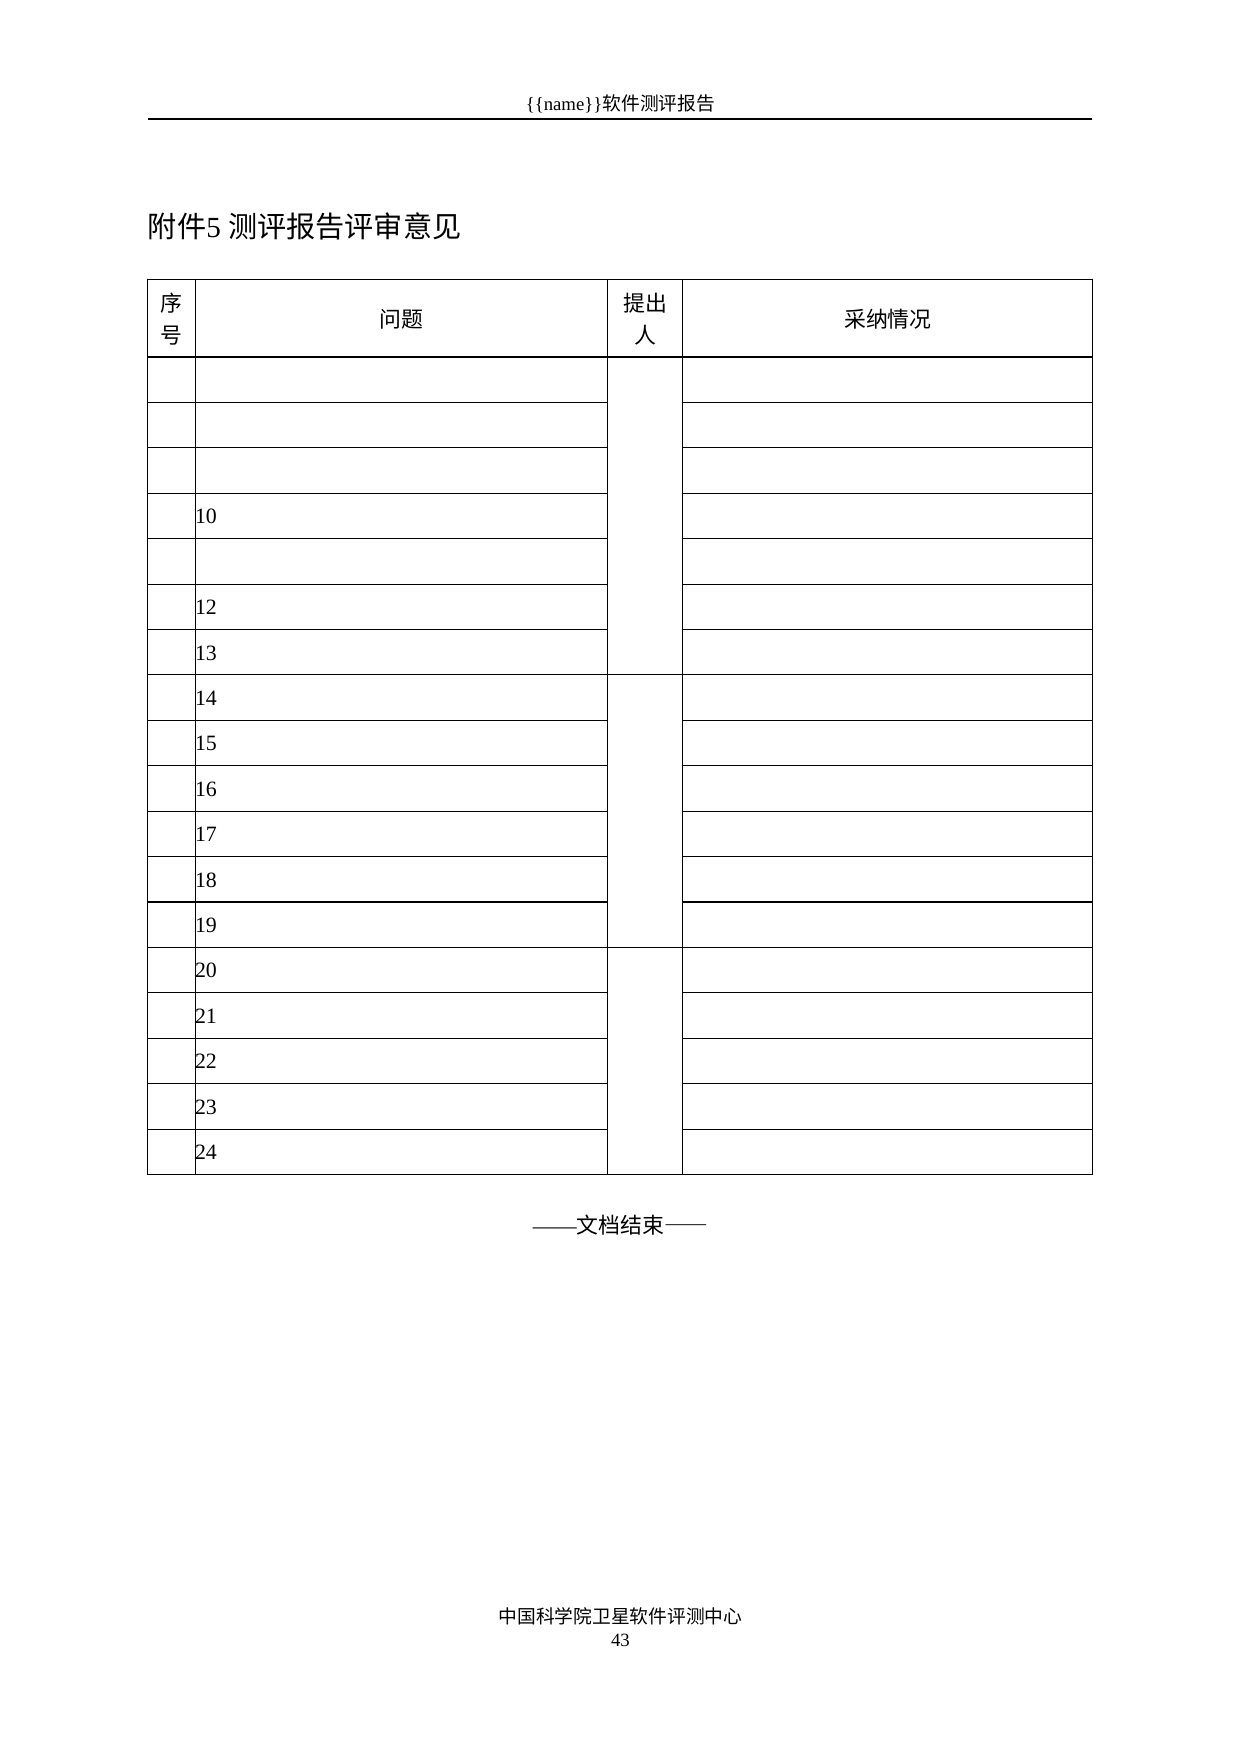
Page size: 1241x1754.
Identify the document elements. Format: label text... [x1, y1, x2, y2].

table_header 序号 [148, 280, 195, 356]
table_cell [148, 766, 195, 811]
table_cell [148, 494, 195, 538]
table_cell [683, 903, 1092, 947]
table_cell [148, 585, 195, 629]
text ——文档结束—— [148, 1207, 1092, 1240]
table_cell [196, 585, 607, 629]
table_cell [196, 903, 607, 947]
subtitle 测评报告评审意见 [148, 192, 1092, 257]
table_cell [683, 358, 1092, 402]
table_cell [196, 812, 607, 856]
table_cell [148, 448, 195, 493]
table_cell [683, 403, 1092, 447]
table_cell [148, 630, 195, 674]
table_cell [683, 766, 1092, 811]
table_cell [196, 630, 607, 674]
table_cell [608, 948, 682, 1174]
table_cell [148, 403, 195, 447]
table_cell [196, 494, 607, 538]
table_cell [683, 675, 1092, 720]
table_cell [683, 494, 1092, 538]
table_cell [196, 403, 607, 447]
table_cell [148, 539, 195, 583]
table_cell [683, 630, 1092, 674]
table_cell [148, 948, 195, 992]
table_cell [196, 857, 607, 901]
table_cell [148, 675, 195, 720]
table_header 问题 [196, 280, 607, 356]
table_cell [148, 812, 195, 856]
table_cell [148, 721, 195, 765]
table_cell [148, 358, 195, 402]
table_cell [196, 1084, 607, 1128]
table_cell [196, 993, 607, 1038]
table_cell [608, 358, 682, 674]
table_cell [683, 948, 1092, 992]
table_cell [608, 675, 682, 947]
table_cell [683, 721, 1092, 765]
table_cell [683, 1130, 1092, 1174]
table_cell [683, 1084, 1092, 1128]
table_cell [196, 358, 607, 402]
table_cell [683, 812, 1092, 856]
table_cell [683, 585, 1092, 629]
table_cell [196, 675, 607, 720]
table_cell [196, 948, 607, 992]
table_cell [196, 721, 607, 765]
table_cell [148, 903, 195, 947]
table_cell [148, 1084, 195, 1128]
table_cell [196, 1130, 607, 1174]
table_cell [683, 448, 1092, 493]
table_cell [148, 857, 195, 901]
table_cell [196, 448, 607, 493]
table_cell [196, 766, 607, 811]
table_header 提出人 [608, 280, 682, 356]
table_cell [683, 857, 1092, 901]
table_cell [196, 1039, 607, 1083]
table_cell [683, 539, 1092, 583]
table_cell [148, 993, 195, 1038]
table_cell [148, 1130, 195, 1174]
table_cell [148, 1039, 195, 1083]
table_cell [196, 539, 607, 583]
table_cell [683, 993, 1092, 1038]
table_cell [683, 1039, 1092, 1083]
table_header 采纳情况 [683, 280, 1092, 356]
